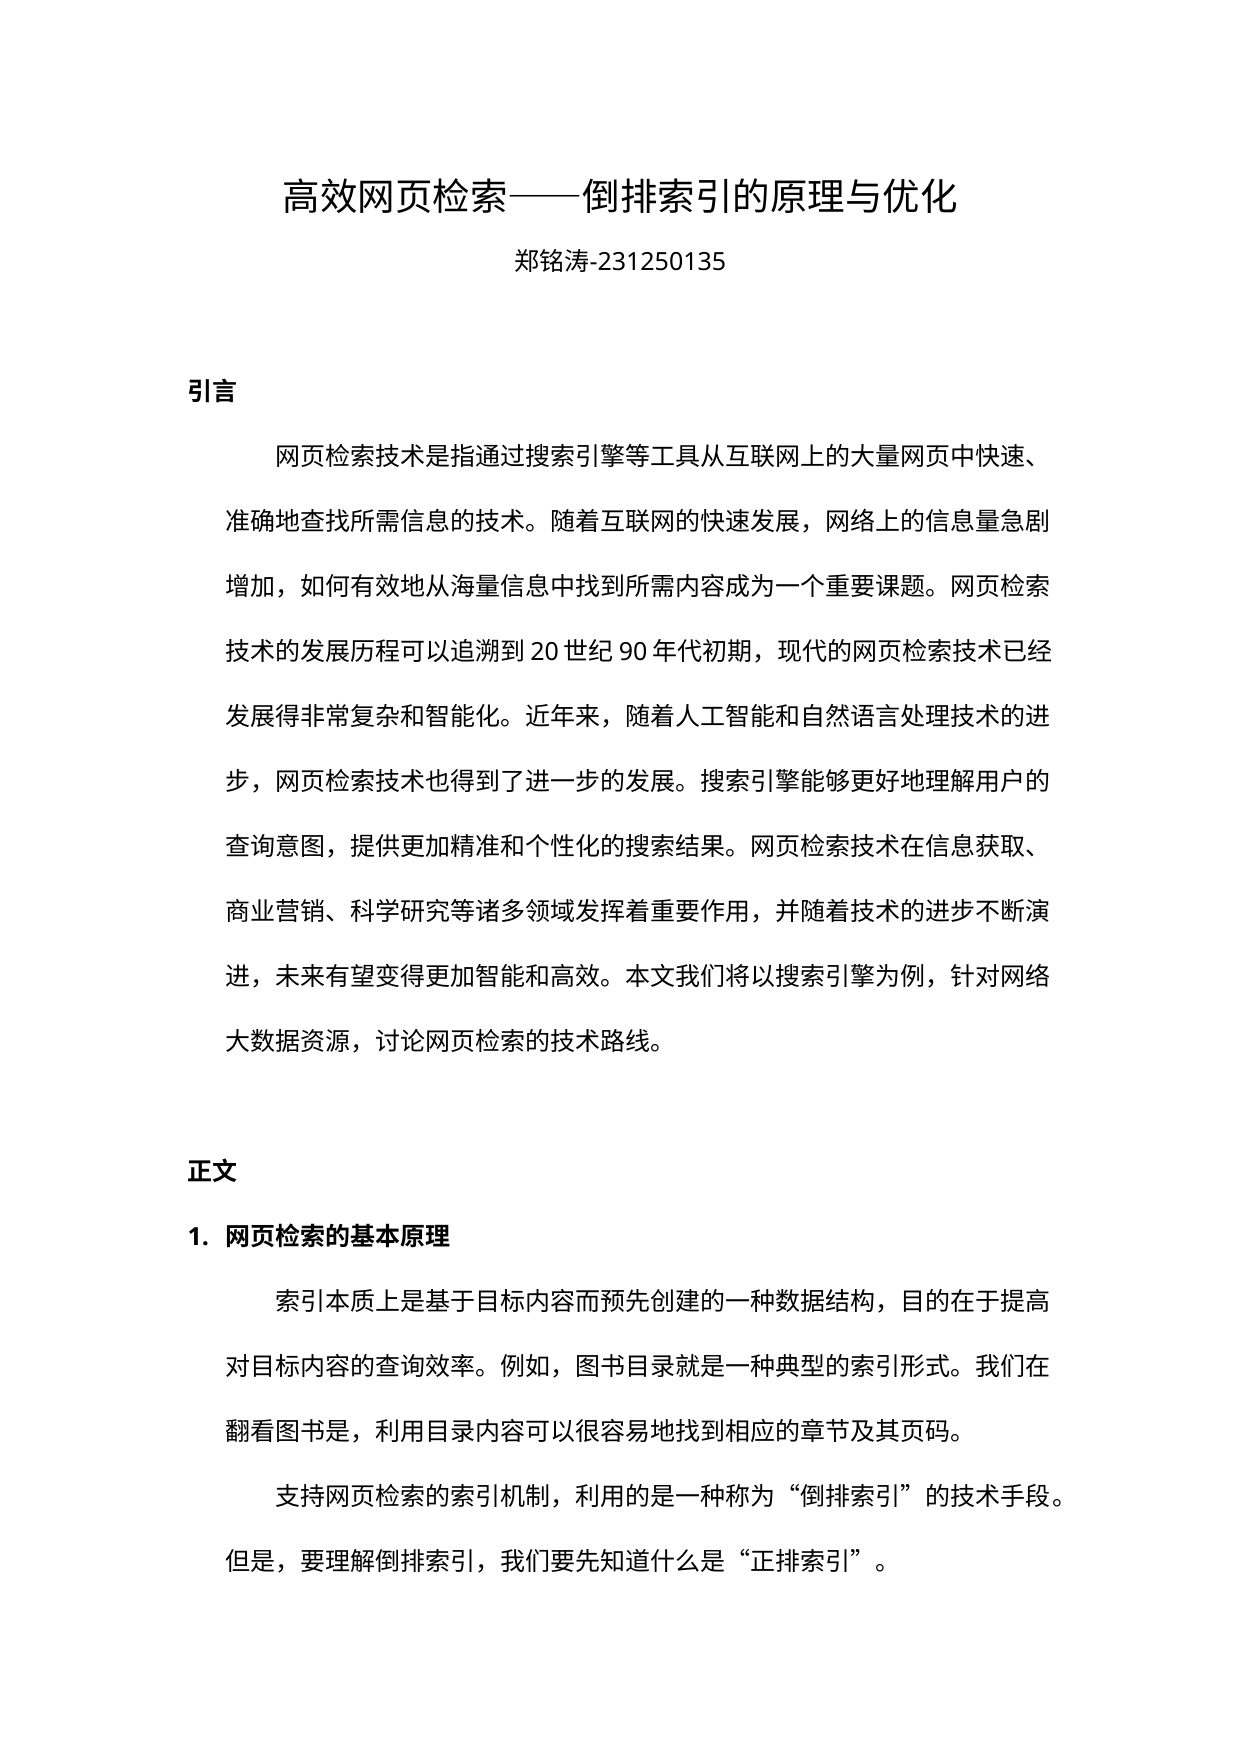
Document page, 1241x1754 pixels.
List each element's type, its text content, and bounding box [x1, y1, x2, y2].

list 网页检索的基本原理 [187, 1202, 1053, 1267]
text 引言 [187, 357, 1053, 422]
text 正文 [187, 1137, 1053, 1202]
list 支持网页检索的索引机制，利用的是一种称为“倒排索引”的技术手段。但是，要理解倒排索引，我们要先知道什么是“正排索引”。 [225, 1462, 1053, 1592]
text 高效网页检索——倒排索引的原理与优化 [187, 162, 1053, 227]
list 索引本质上是基于目标内容而预先创建的一种数据结构，目的在于提高对目标内容的查询效率。例如，图书目录就是一种典型的索引形式。我们在翻看图书是，利用目录内容可以很容易地找到相应的章节及其页码。 [225, 1267, 1053, 1462]
list 网页检索技术是指通过搜索引擎等工具从互联网上的大量网页中快速、准确地查找所需信息的技术。随着互联网的快速发展，网络上的信息量急剧增加，如何有效地从海量信息中找到所需内容成为一个重要课题。网页检索技术的发展历程可以追溯到20世纪90年代初期，现代的网页检索技术已经发展得非常复杂和智能化。近年来，随着人工智能和自然语言处理技术的进步，网页检索技术也得到了进一步的发展。搜索引擎能够更好地理解用户的查询意图，提供更加精准和个性化的搜索结果。网页检索技术在信息获取、商业营销、科学研究等诸多领域发挥着重要作用，并随着技术的进步不断演进，未来有望变得更加智能和高效。本文我们将以搜索引擎为例，针对网络大数据资源，讨论网页检索的技术路线。 [225, 422, 1053, 1072]
text 郑铭涛-231250135 [187, 227, 1053, 292]
